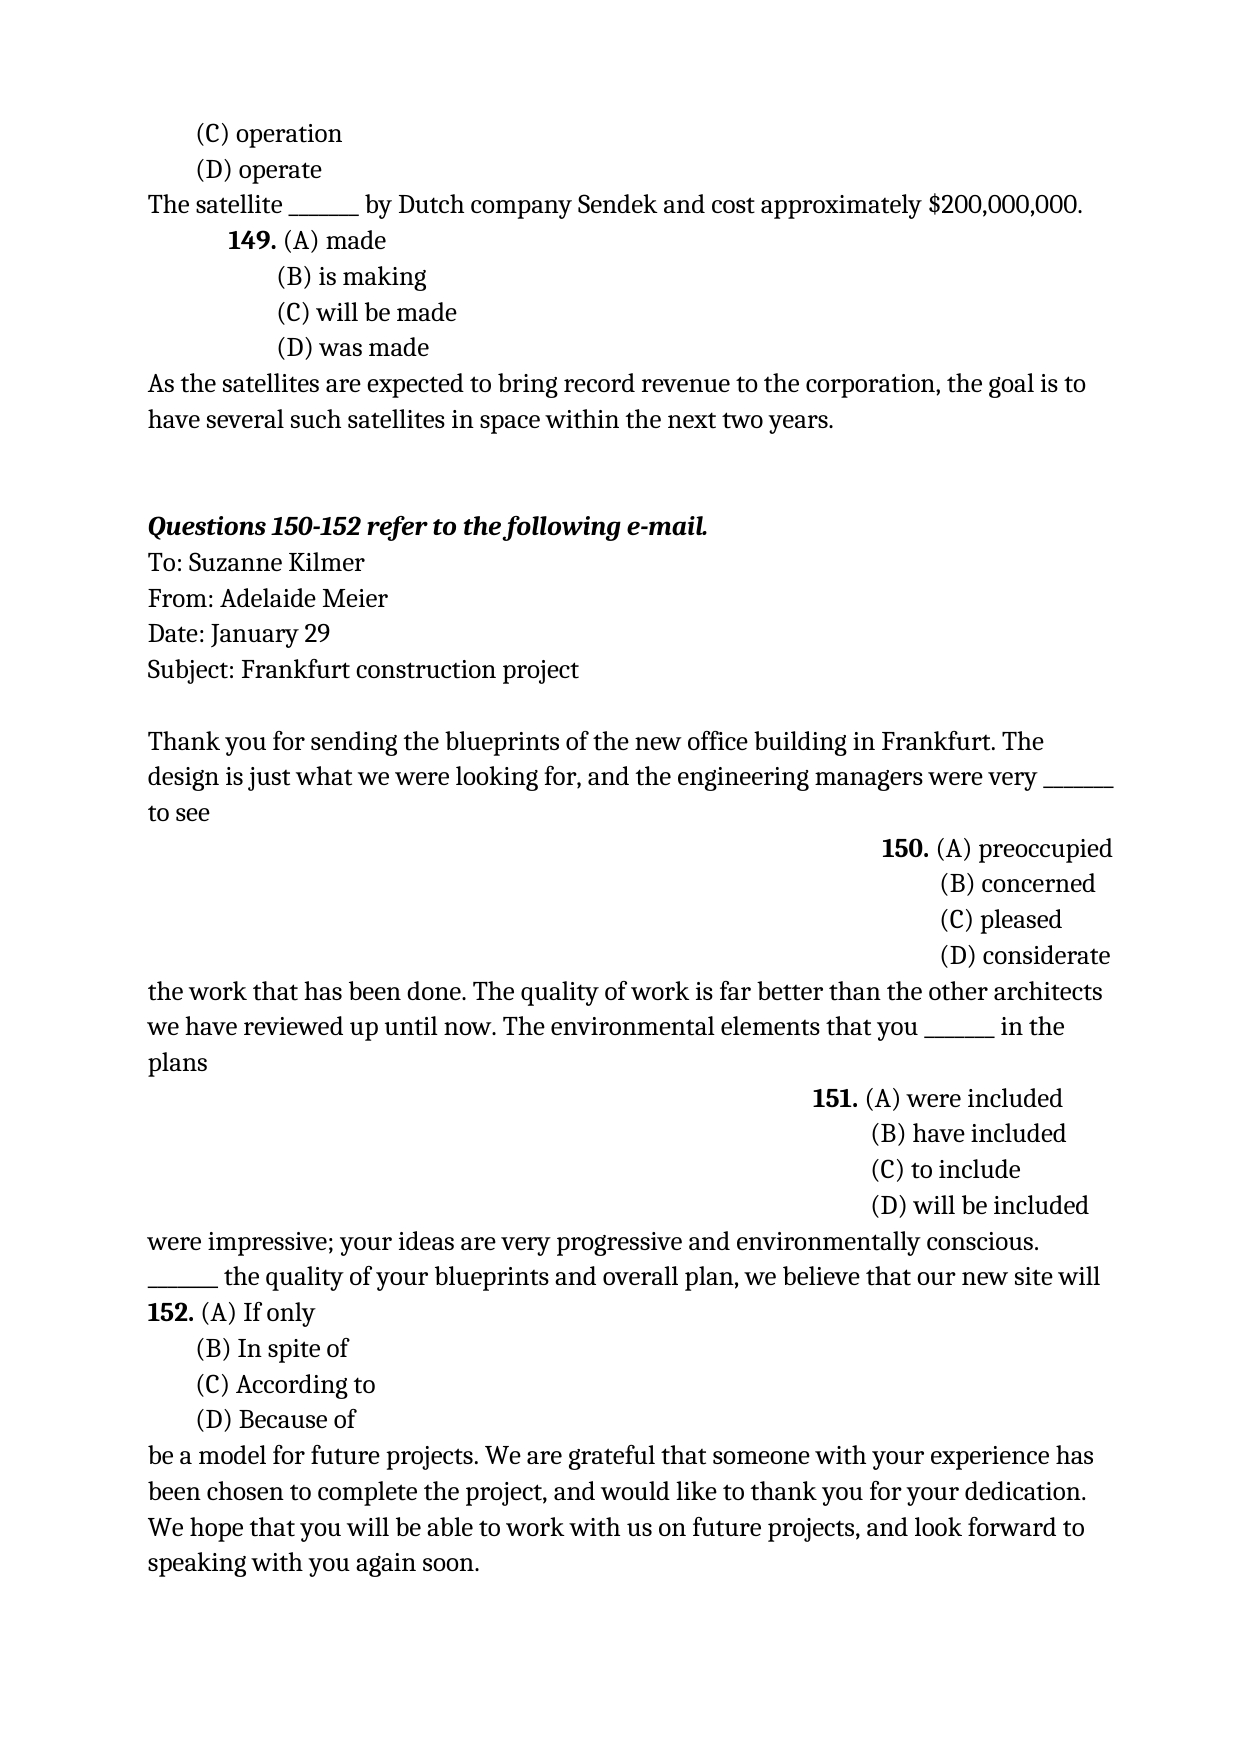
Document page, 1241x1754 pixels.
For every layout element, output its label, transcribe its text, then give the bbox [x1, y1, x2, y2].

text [148, 118, 1122, 435]
text Questions 150-152 refer to the following e-mail. To: Suzanne Kilmer From: Adelaide Meier Date: January 29 Subject: Frankfurt construction project [148, 511, 1122, 685]
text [148, 690, 1122, 1578]
